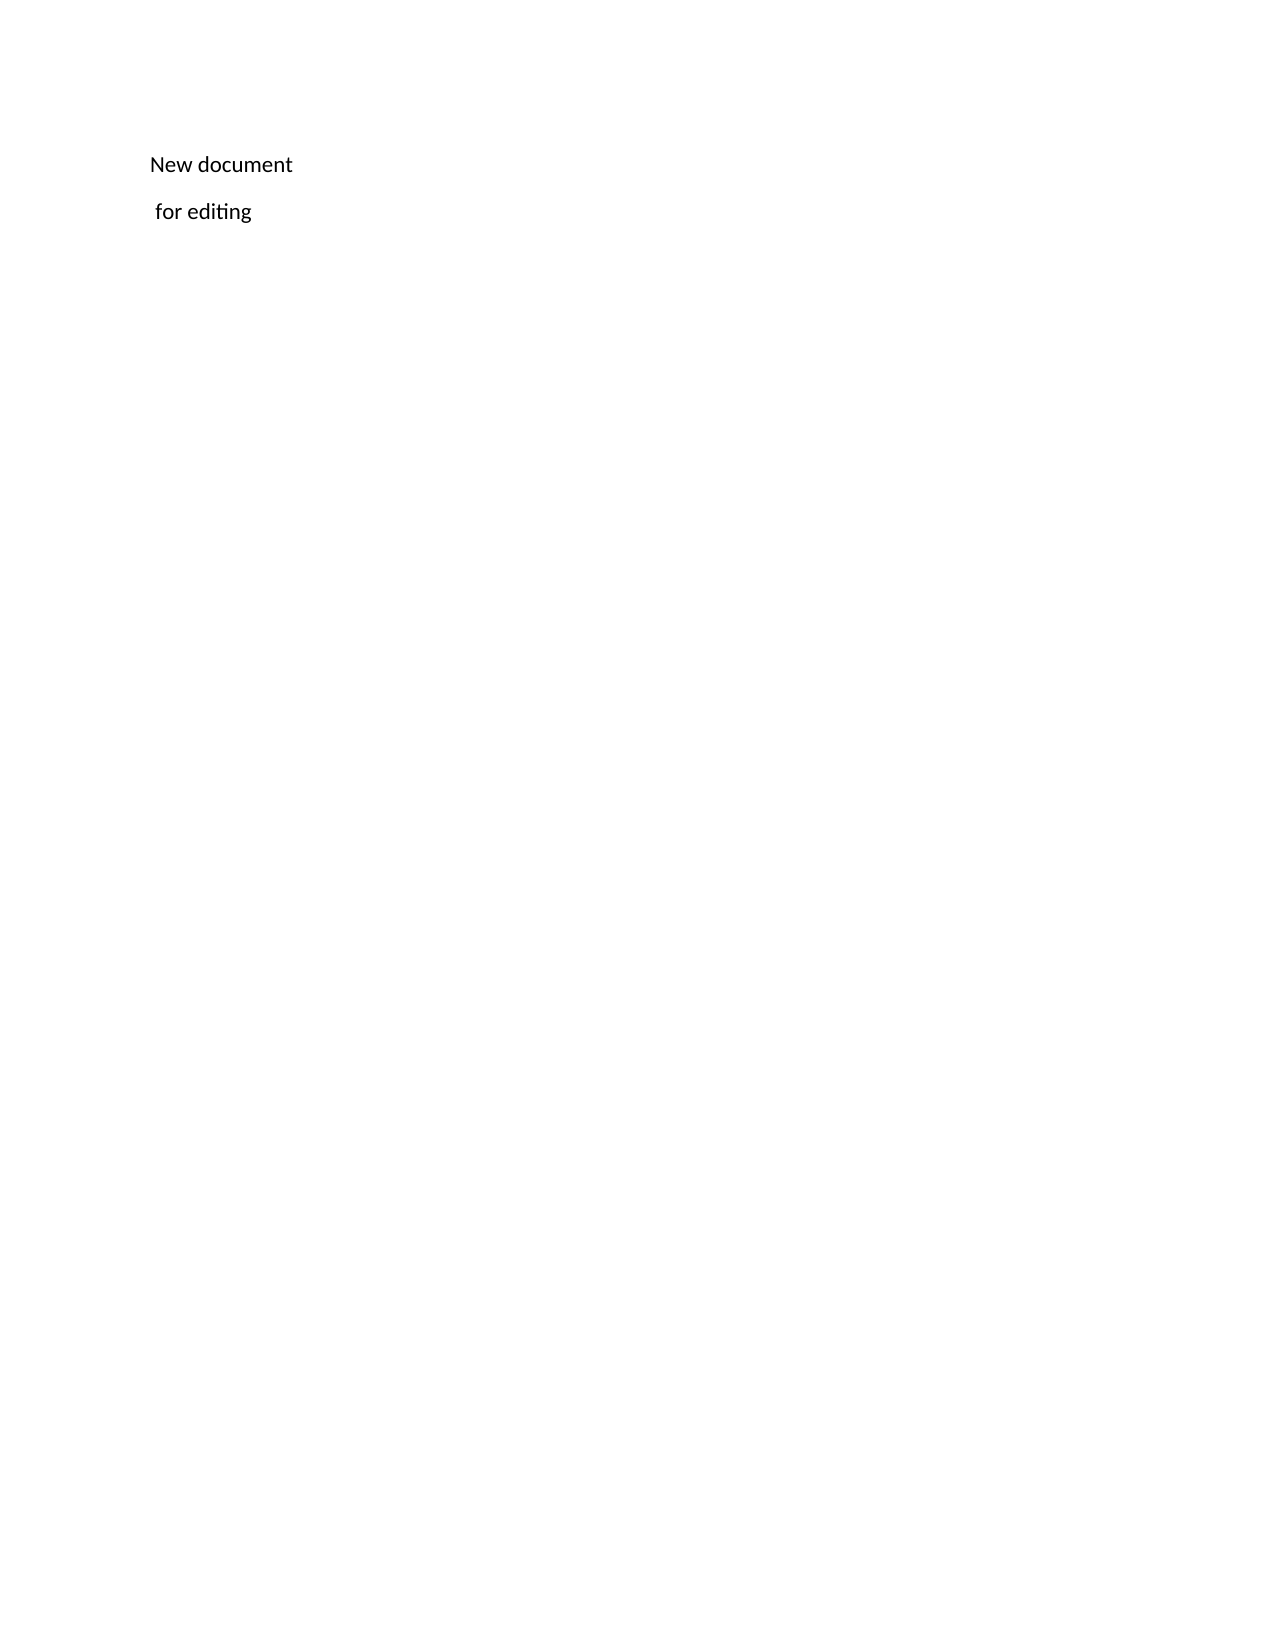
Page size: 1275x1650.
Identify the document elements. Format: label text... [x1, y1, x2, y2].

text for editing [150, 197, 1125, 225]
text New document [150, 150, 1125, 178]
